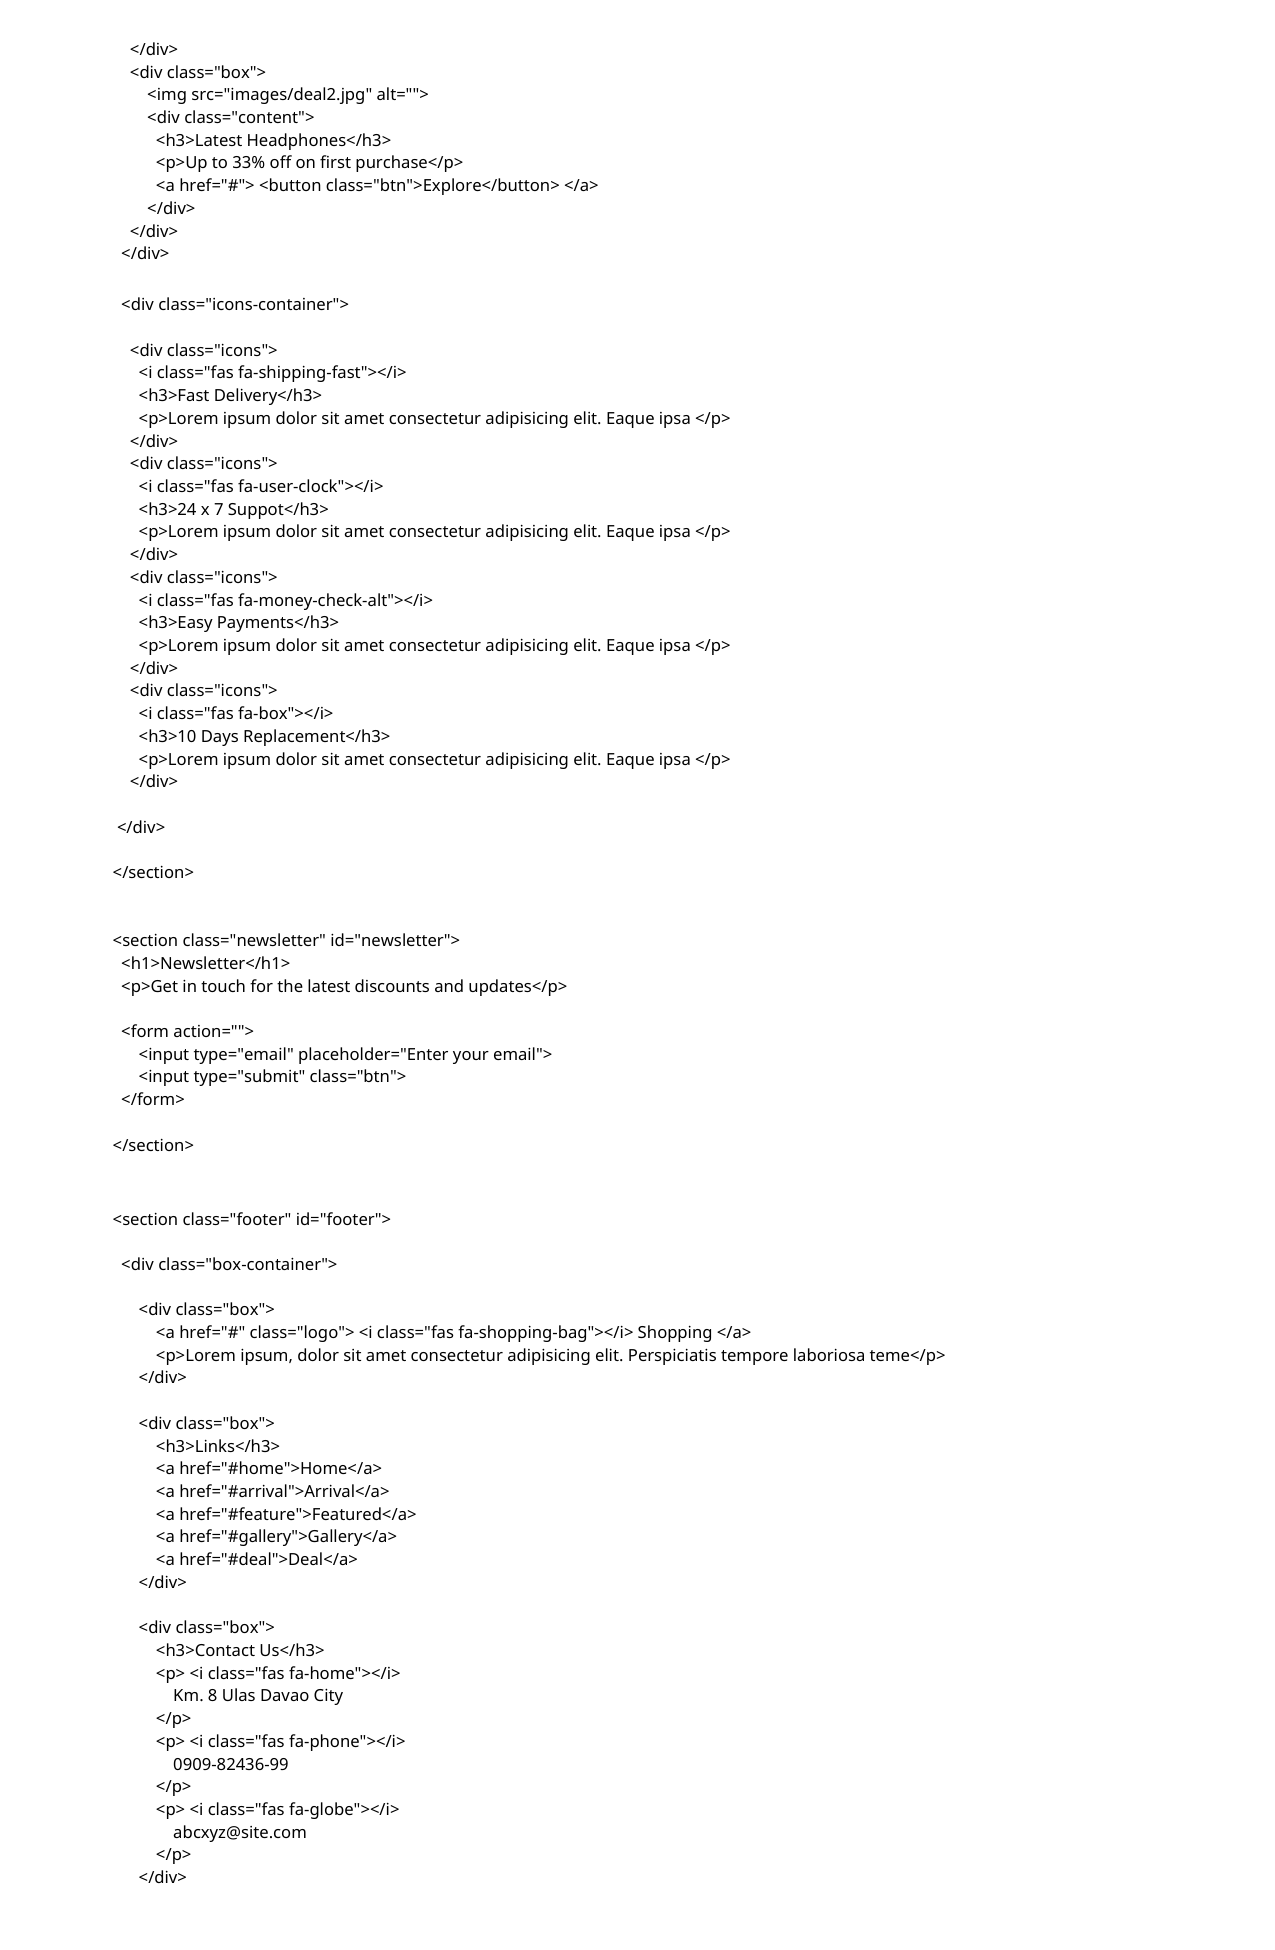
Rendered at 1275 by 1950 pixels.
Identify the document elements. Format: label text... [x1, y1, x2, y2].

text <div class="icons"> [112, 338, 1219, 361]
text <a href="#deal">Deal</a> [112, 1548, 1219, 1570]
text <a href="#home">Home</a> [112, 1457, 1219, 1479]
text <i class="fas fa-box"></i> [112, 702, 1219, 724]
text </section> [112, 861, 1219, 883]
text <div class="content"> [112, 106, 1219, 128]
text <h1>Newsletter</h1> [112, 952, 1219, 974]
text <i class="fas fa-user-clock"></i> [112, 475, 1219, 497]
text <section class="newsletter" id="newsletter"> [112, 929, 1219, 952]
text <h3>Easy Payments</h3> [112, 611, 1219, 634]
text <h3>24 x 7 Suppot</h3> [112, 497, 1219, 520]
text <p>Lorem ipsum dolor sit amet consectetur adipisicing elit. Eaque ipsa </p> [112, 407, 1219, 429]
text <input type="submit" class="btn"> [112, 1065, 1219, 1088]
text </div> [112, 770, 1219, 793]
text </p> [112, 1843, 1219, 1866]
text </div> [112, 543, 1219, 566]
text <h3>Contact Us</h3> [112, 1638, 1219, 1661]
text <form action=""> [112, 1020, 1219, 1042]
text <div class="icons"> [112, 452, 1219, 475]
text </div> [112, 37, 1219, 60]
text <p> <i class="fas fa-phone"></i> [112, 1729, 1219, 1752]
text </div> [112, 242, 1219, 264]
text <div class="icons"> [112, 679, 1219, 702]
text <div class="box-container"> [112, 1252, 1219, 1275]
text </div> [112, 429, 1219, 452]
text <i class="fas fa-money-check-alt"></i> [112, 588, 1219, 611]
text </div> [112, 1570, 1219, 1593]
text Km. 8 Ulas Davao City [112, 1684, 1219, 1707]
text <p>Get in touch for the latest discounts and updates</p> [112, 974, 1219, 997]
text <h3>Fast Delivery</h3> [112, 384, 1219, 407]
text <a href="#" class="logo"> <i class="fas fa-shopping-bag"></i> Shopping </a> [112, 1321, 1219, 1343]
text <p>Lorem ipsum, dolor sit amet consectetur adipisicing elit. Perspiciatis tempore laboriosa teme</p> [112, 1343, 1219, 1366]
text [112, 174, 1219, 196]
text <p> <i class="fas fa-home"></i> [112, 1661, 1219, 1684]
text <i class="fas fa-shipping-fast"></i> [112, 361, 1219, 384]
text <p>Lorem ipsum dolor sit amet consectetur adipisicing elit. Eaque ipsa </p> [112, 747, 1219, 770]
text <p>Lorem ipsum dolor sit amet consectetur adipisicing elit. Eaque ipsa </p> [112, 634, 1219, 656]
text <section class="footer" id="footer"> [112, 1207, 1219, 1230]
text <h3>Links</h3> [112, 1434, 1219, 1457]
text </div> [112, 815, 1219, 838]
text <p>Lorem ipsum dolor sit amet consectetur adipisicing elit. Eaque ipsa </p> [112, 520, 1219, 543]
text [112, 151, 1219, 174]
text 0909-82436-99 [112, 1752, 1219, 1775]
text <a href="#arrival">Arrival</a> [112, 1479, 1219, 1502]
text <div class="box"> [112, 1411, 1219, 1434]
text <h3>10 Days Replacement</h3> [112, 724, 1219, 747]
text <div class="box"> [112, 60, 1219, 83]
text <img src="images/deal2.jpg" alt=""> [112, 83, 1219, 106]
text </div> [112, 656, 1219, 679]
text <a href="#feature">Featured</a> [112, 1502, 1219, 1525]
text <a href="#gallery">Gallery</a> [112, 1525, 1219, 1548]
text <p> <i class="fas fa-globe"></i> [112, 1797, 1219, 1820]
text <div class="icons"> [112, 566, 1219, 588]
text </section> [112, 1133, 1219, 1156]
text <div class="box"> [112, 1616, 1219, 1638]
text </div> [112, 196, 1219, 219]
text </div> [112, 219, 1219, 242]
text </div> [112, 1366, 1219, 1389]
text <input type="email" placeholder="Enter your email"> [112, 1042, 1219, 1065]
text </form> [112, 1088, 1219, 1111]
text abcxyz@site.com [112, 1820, 1219, 1843]
text </p> [112, 1775, 1219, 1797]
text <h3>Latest Headphones</h3> [112, 128, 1219, 151]
text </p> [112, 1707, 1219, 1729]
text <div class="icons-container"> [112, 293, 1219, 316]
text <div class="box"> [112, 1298, 1219, 1321]
text </div> [112, 1866, 1219, 1888]
